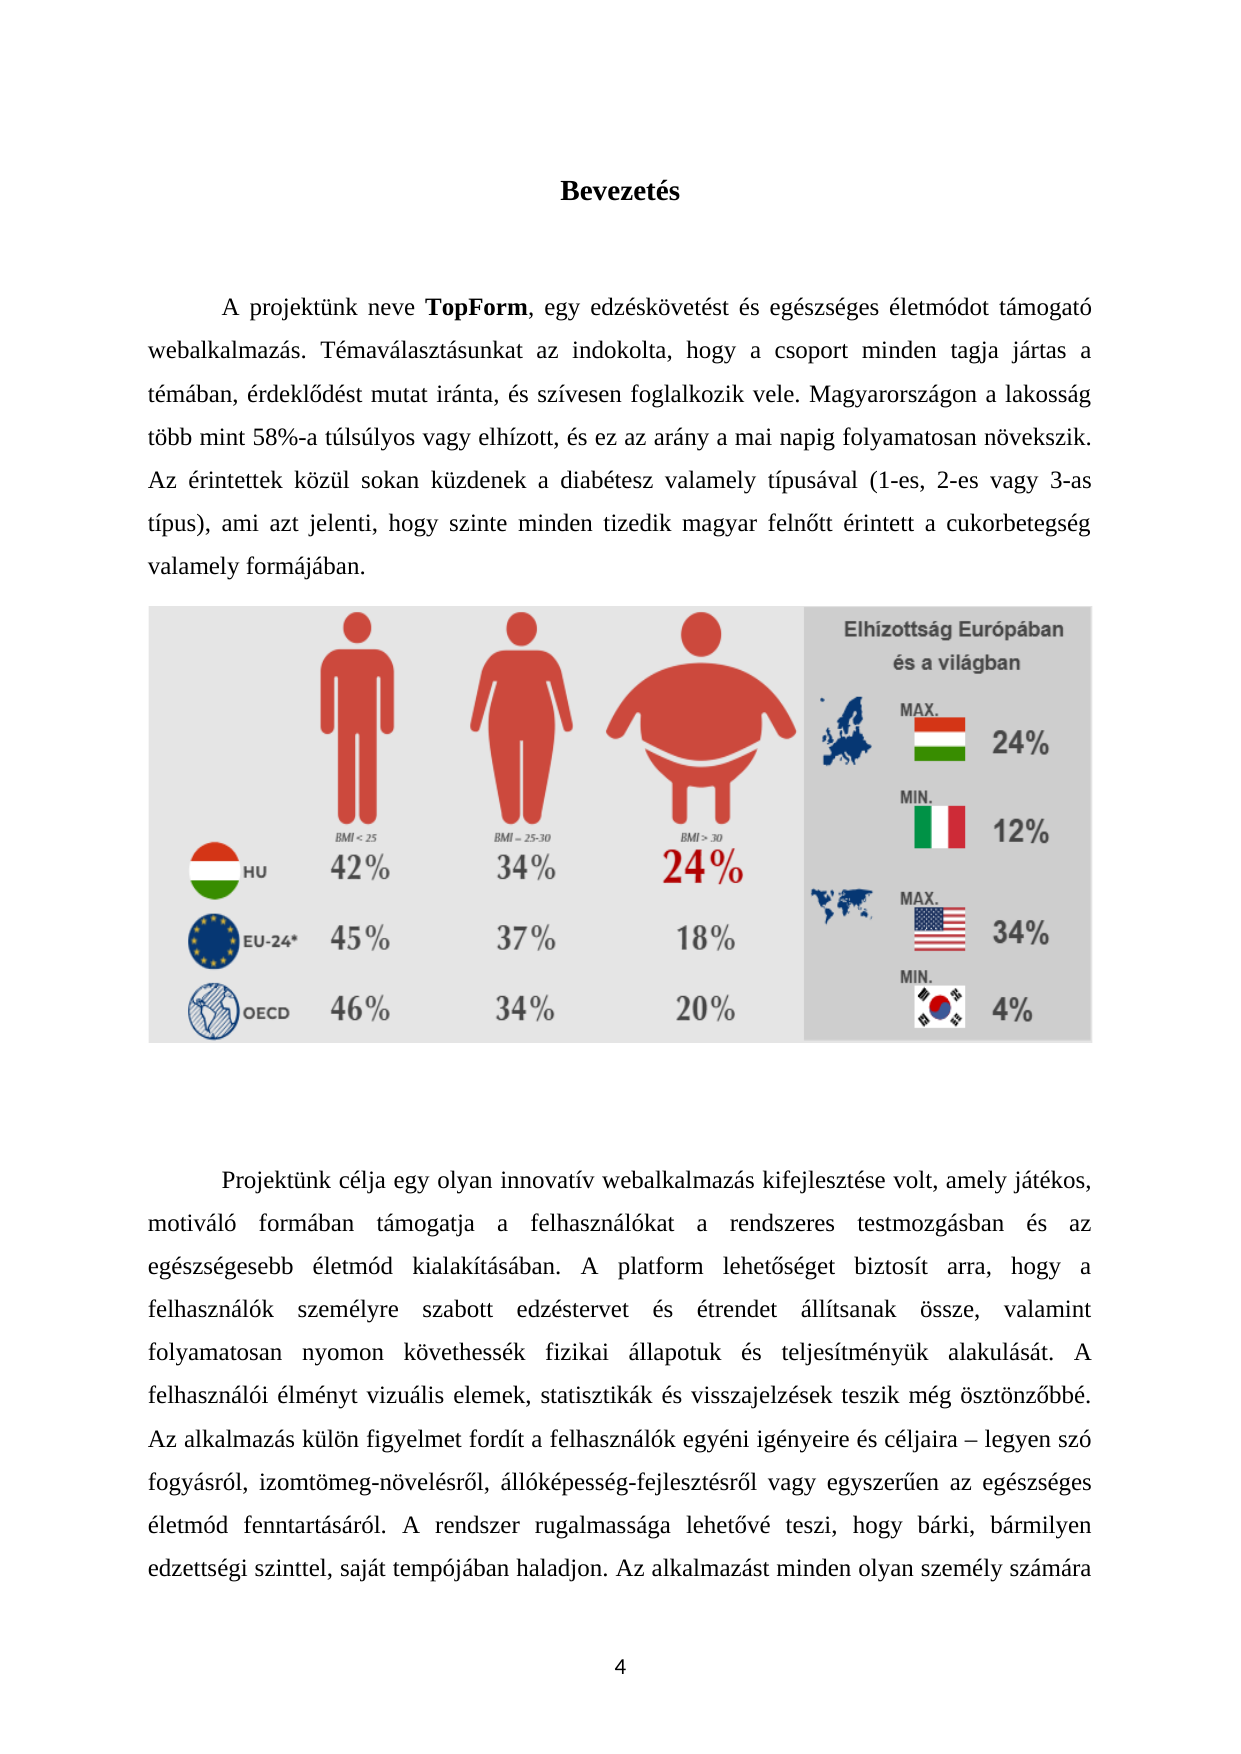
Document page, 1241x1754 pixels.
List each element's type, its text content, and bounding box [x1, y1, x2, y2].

picture [148, 606, 1093, 1043]
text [148, 1165, 1092, 1582]
subtitle Bevezetés [148, 173, 1092, 206]
text A projektünk neve TopForm, egy edzéskövetést és egészséges életmódot támogató webalkalmazás. Témaválasztásunkat az indokolta, hogy a csoport minden tagja jártas a témában, érdeklődést mutat iránta, és szívesen foglalkozik vele. Magyarországon a lakosság több mint 58%-a túlsúlyos vagy elhízott, és ez az arány a mai napig folyamatosan növekszik. Az érintettek közül sokan küzdenek a diabétesz valamely típusával (1-es, 2-es vagy 3-as típus), ami azt jelenti, hogy szinte minden tizedik magyar felnőtt érintett a cukorbetegség valamely formájában. [148, 292, 1092, 580]
